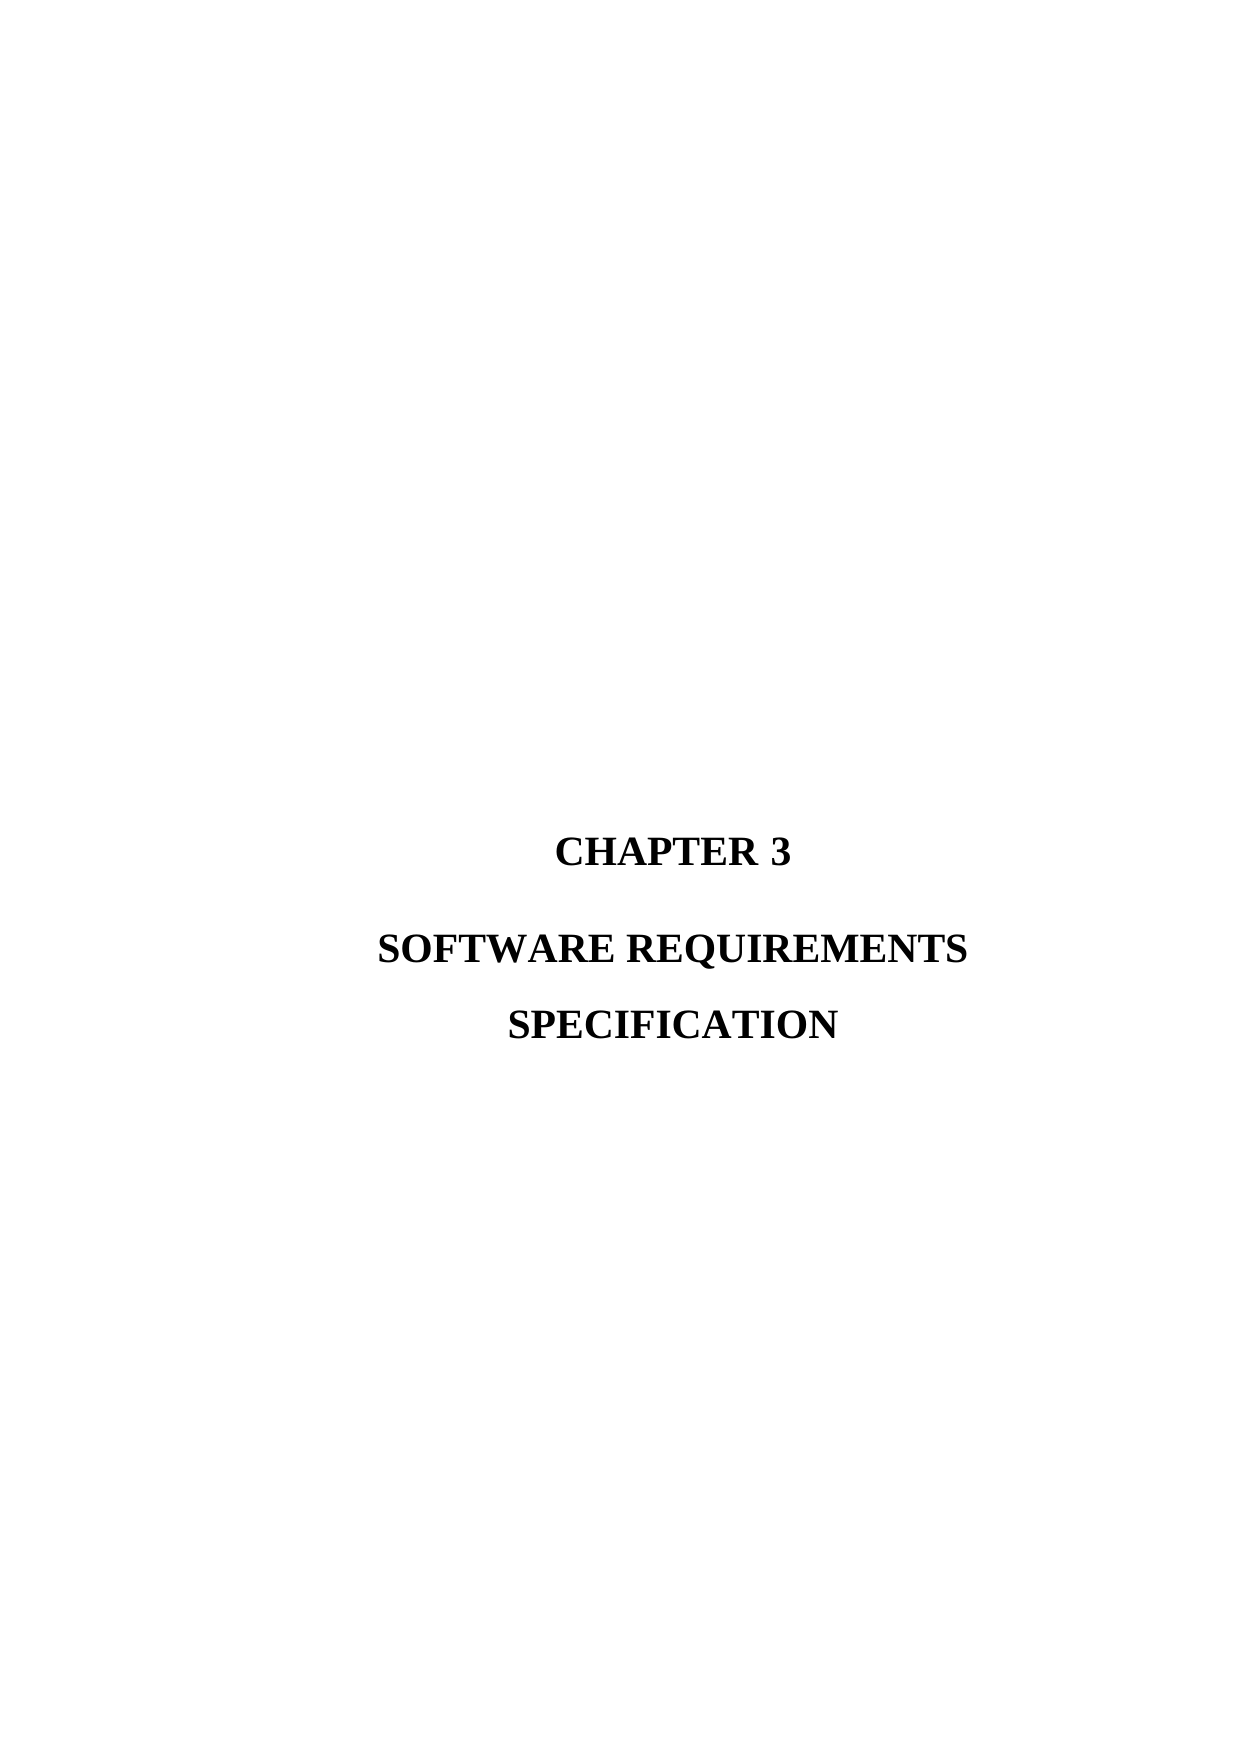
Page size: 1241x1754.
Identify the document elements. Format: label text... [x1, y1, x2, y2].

subtitle CHAPTER 3 [274, 827, 1071, 875]
text SOFTWARE REQUIREMENTS SPECIFICATION [274, 924, 1071, 1047]
